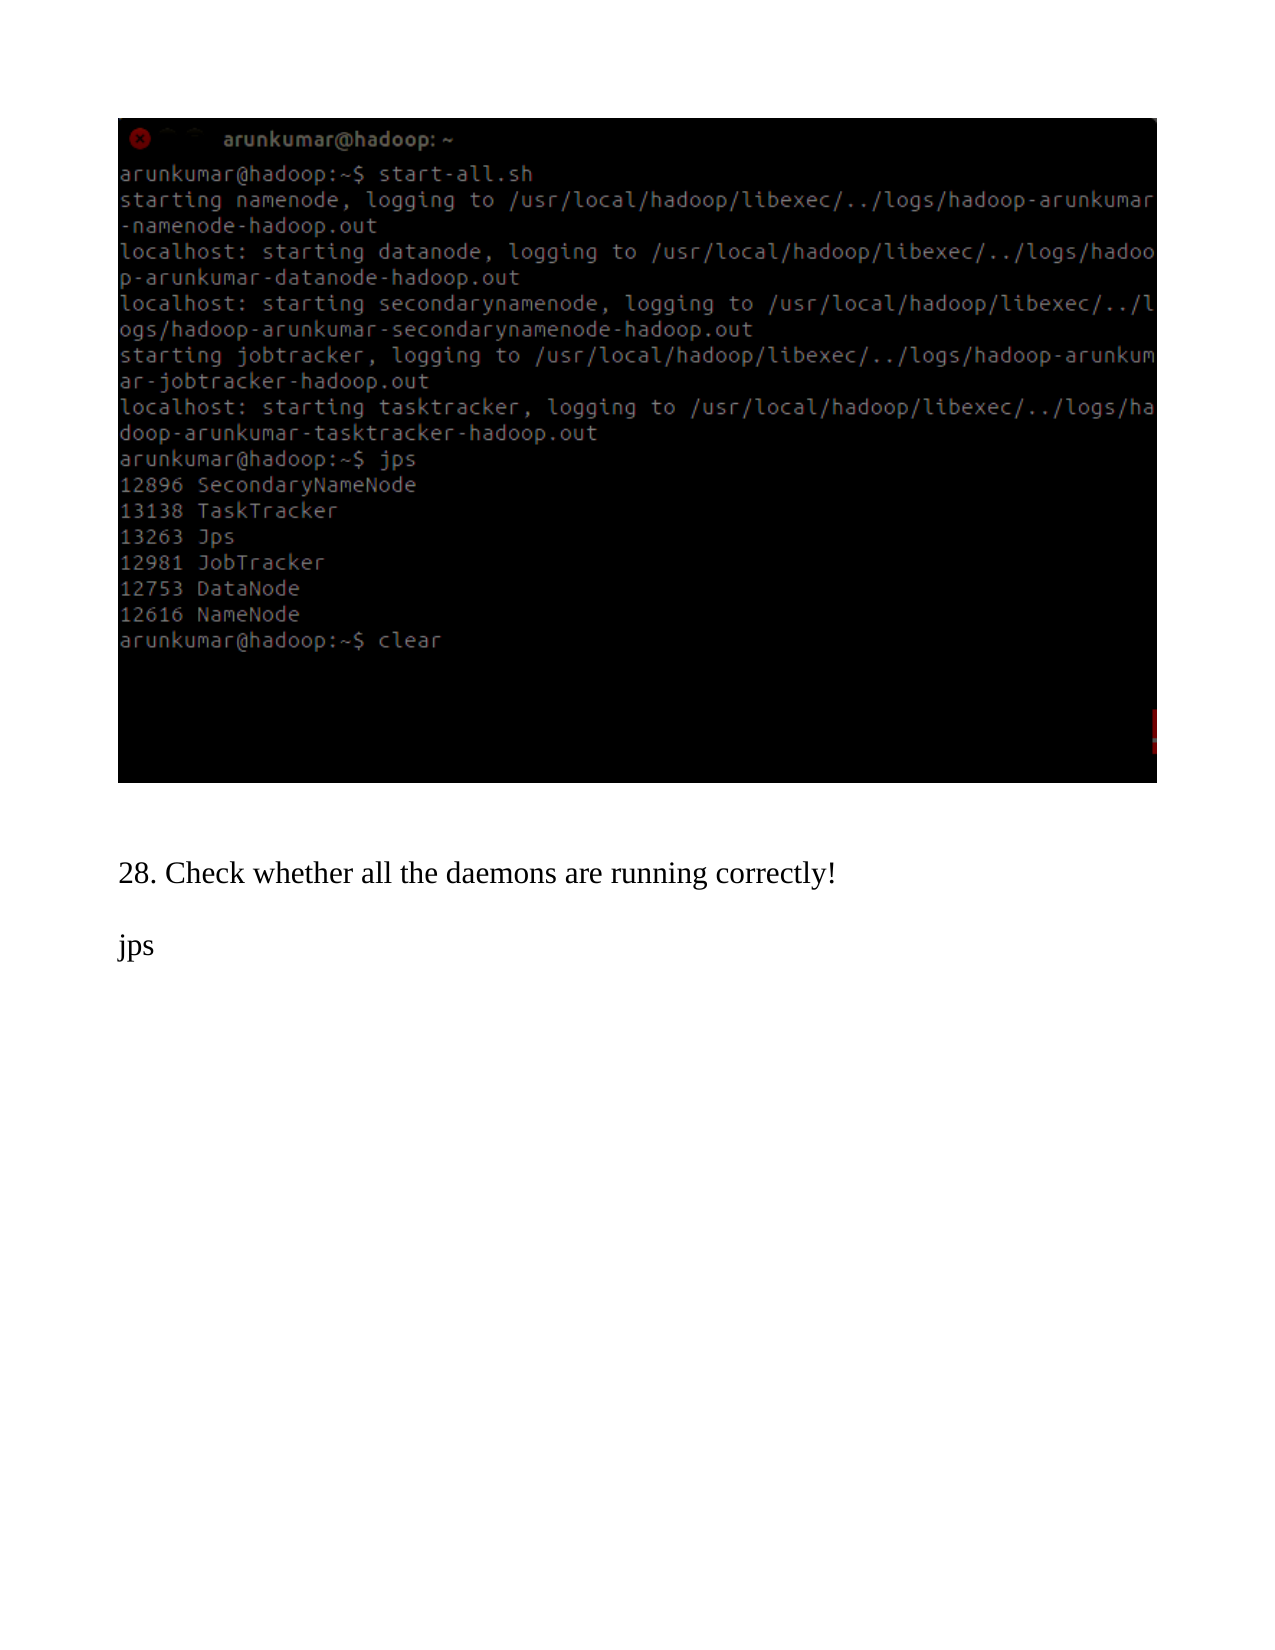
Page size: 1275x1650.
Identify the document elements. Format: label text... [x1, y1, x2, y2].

text 28. Check whether all the daemons are running correctly! [118, 854, 1157, 891]
text jps [118, 926, 1157, 962]
